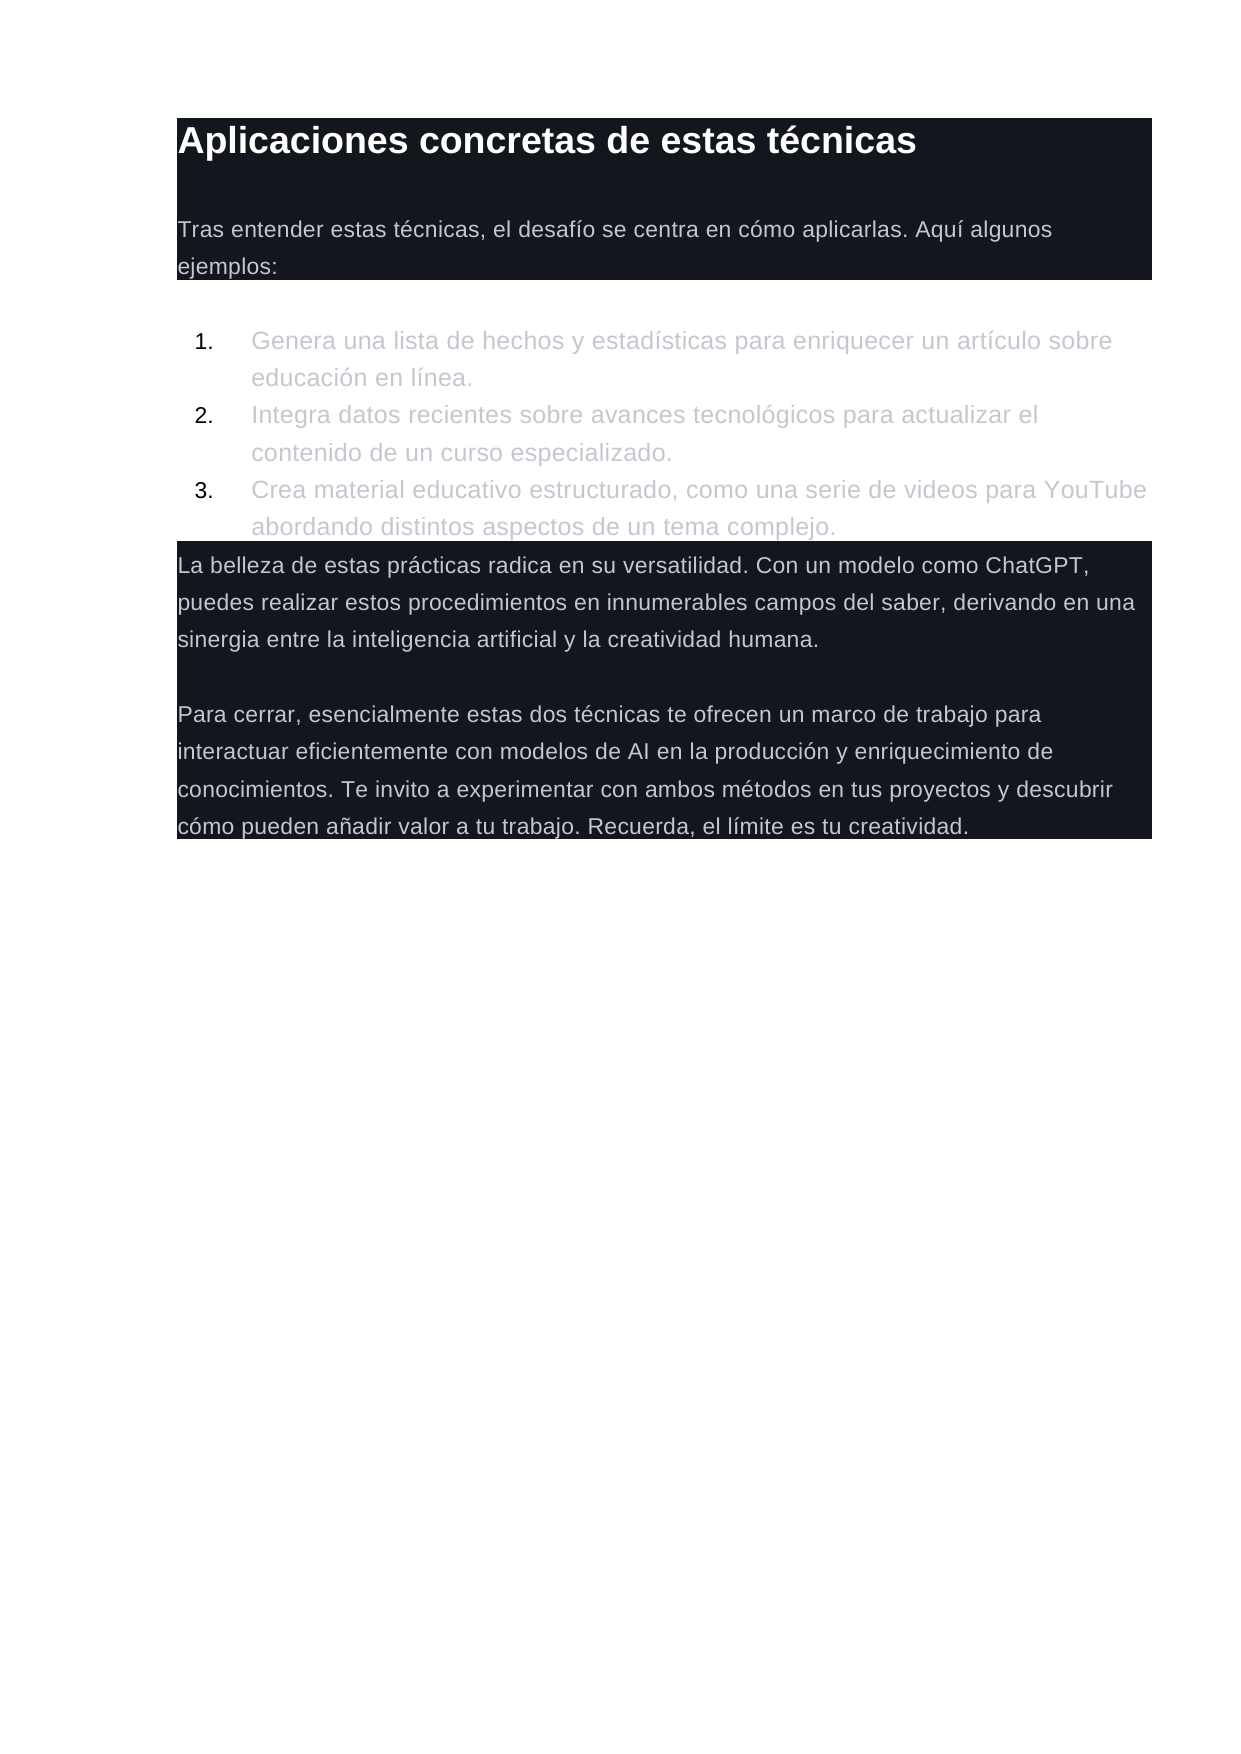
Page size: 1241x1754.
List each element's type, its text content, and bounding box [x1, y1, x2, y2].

list Integra datos recientes sobre avances tecnológicos para actualizar el contenido de un curso especializado. [213, 392, 1152, 466]
text Tras entender estas técnicas, el desafío se centra en cómo aplicarlas. Aquí algunos ejemplos: [177, 205, 1152, 280]
text La belleza de estas prácticas radica en su versatilidad. Con un modelo como ChatGPT, puedes realizar estos procedimientos en innumerables campos del saber, derivando en una sinergia entre la inteligencia artificial y la creatividad humana. [177, 541, 1152, 653]
list Genera una lista de hechos y estadísticas para enriquecer un artículo sobre educación en línea. [213, 317, 1152, 392]
text Para cerrar, esencialmente estas dos técnicas te ofrecen un marco de trabajo para interactuar eficientemente con modelos de AI en la producción y enriquecimiento de conocimientos. Te invito a experimentar con ambos métodos en tus proyectos y descubrir cómo pueden añadir valor a tu trabajo. Recuerda, el límite es tu creatividad. [177, 690, 1152, 839]
subtitle Aplicaciones concretas de estas técnicas [177, 118, 1152, 161]
list Crea material educativo estructurado, como una serie de videos para YouTube abordando distintos aspectos de un tema complejo. [213, 466, 1152, 541]
